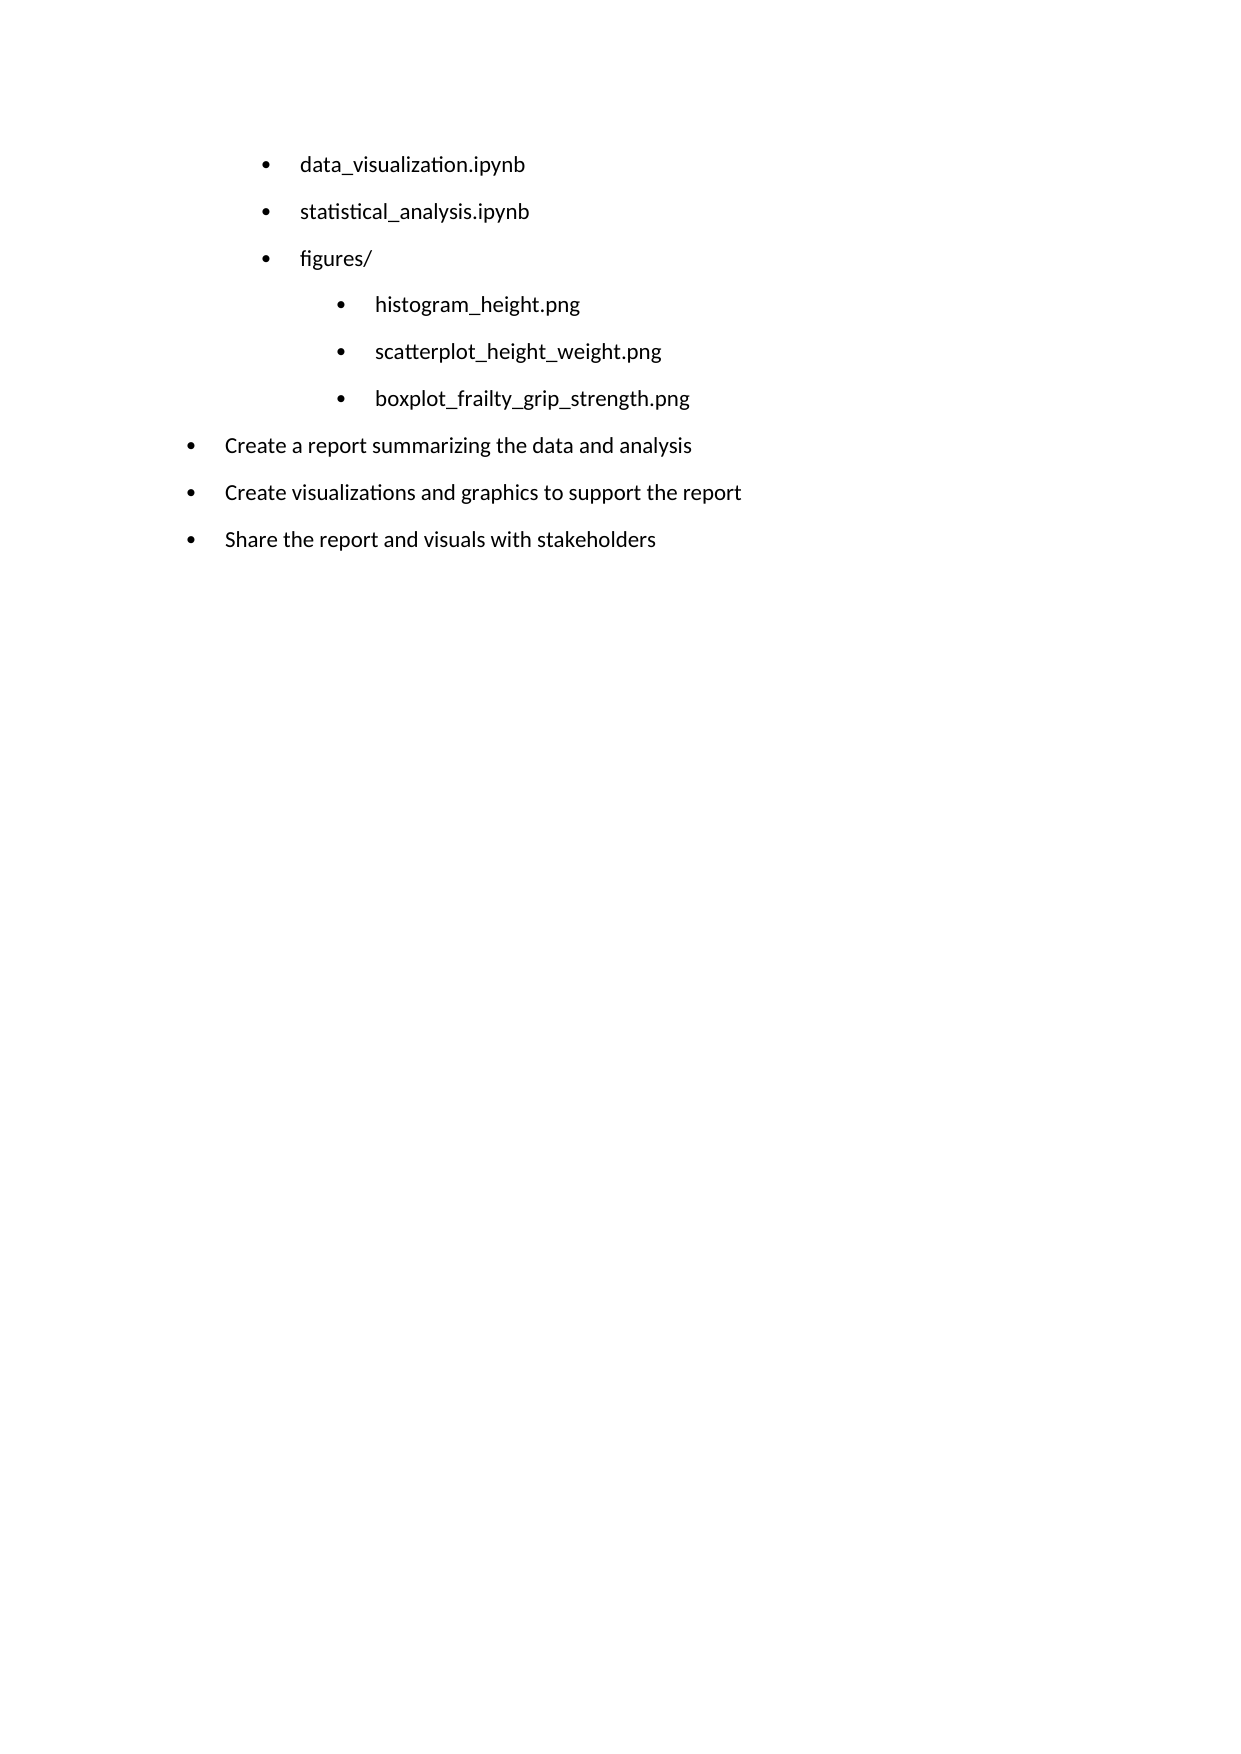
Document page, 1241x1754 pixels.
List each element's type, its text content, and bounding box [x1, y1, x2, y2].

list boxplot_frailty_grip_strength.png [337, 384, 1090, 412]
list data_visualization.ipynb [262, 150, 1090, 178]
list Create visualizations and graphics to support the report [187, 478, 1090, 506]
list Share the report and visuals with stakeholders [187, 525, 1090, 553]
list histogram_height.png [337, 291, 1090, 319]
list figures/ [262, 244, 1090, 272]
list Create a report summarizing the data and analysis [187, 431, 1090, 459]
list scatterplot_height_weight.png [337, 337, 1090, 366]
list statistical_analysis.ipynb [262, 197, 1090, 225]
